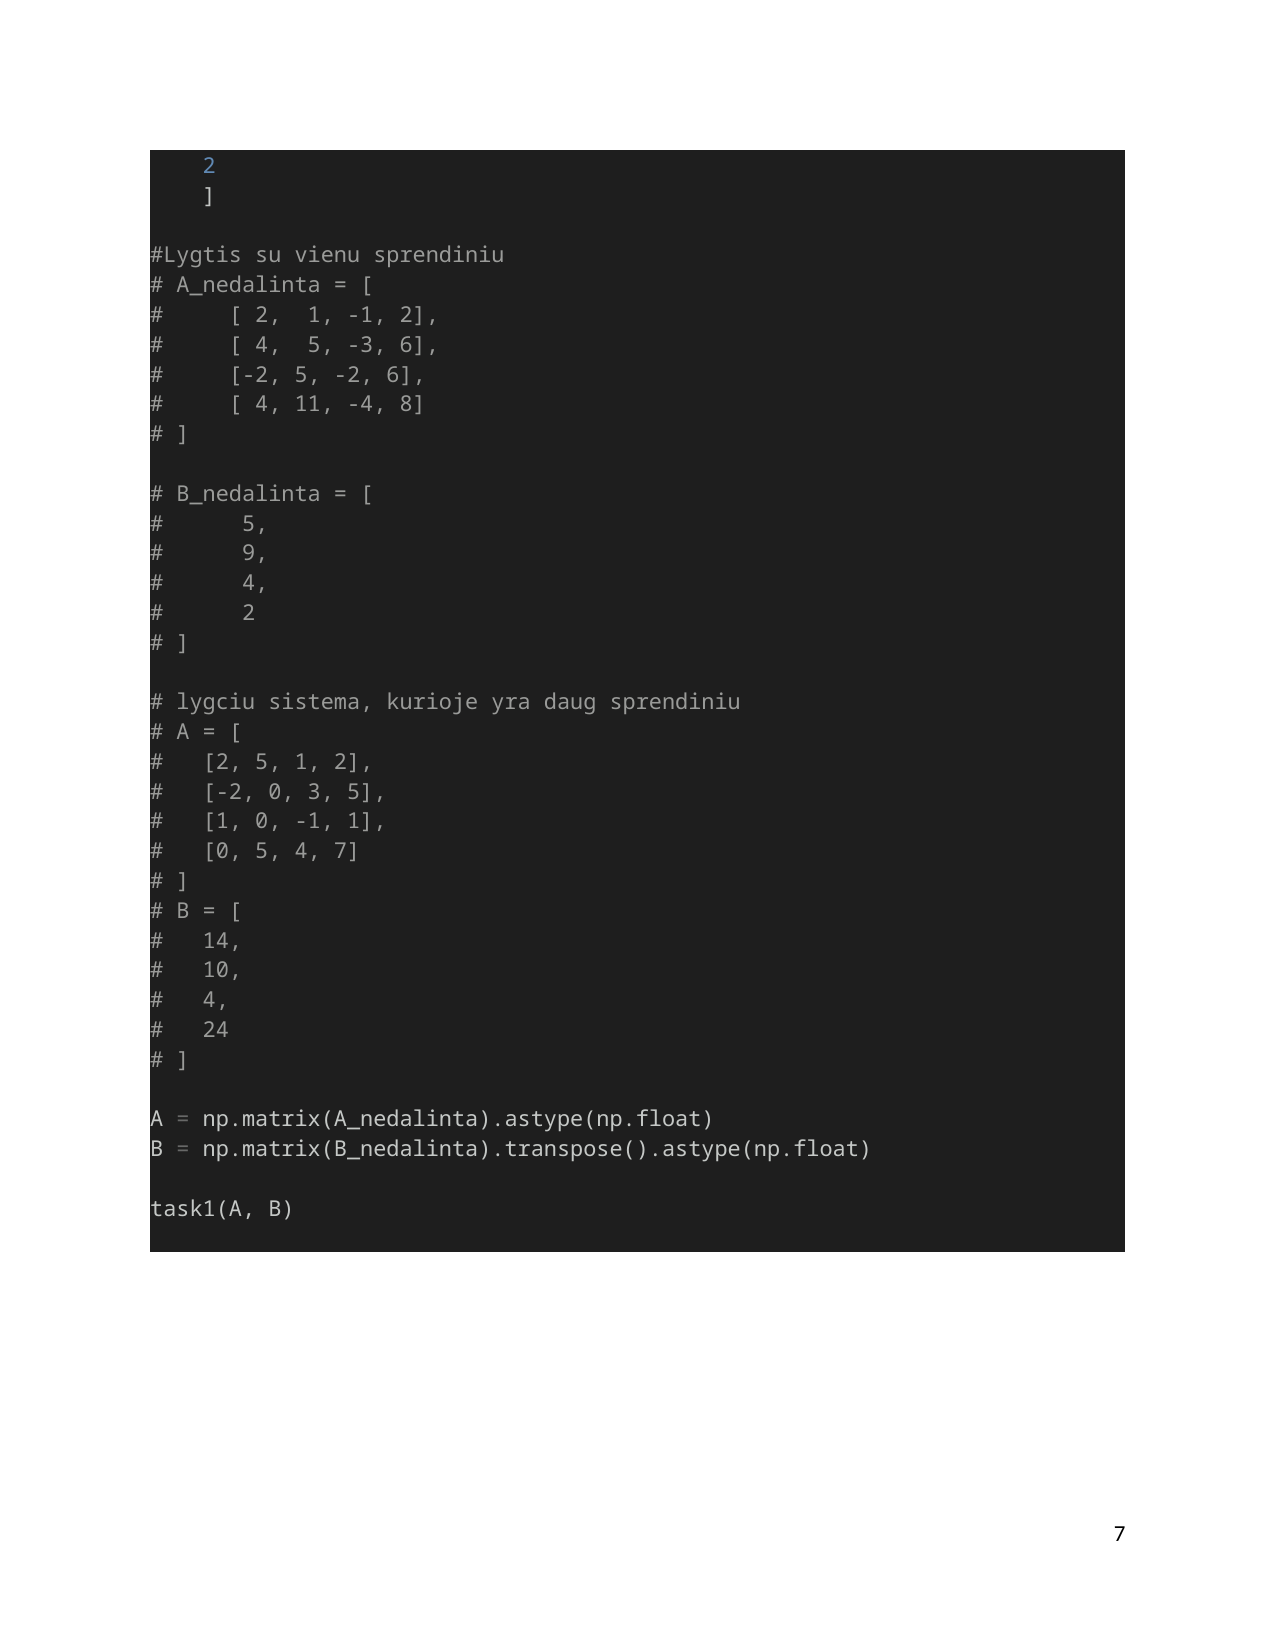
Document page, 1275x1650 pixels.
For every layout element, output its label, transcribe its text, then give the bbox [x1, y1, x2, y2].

text 2 [150, 150, 1125, 180]
text # [2, 5, 1, 2], [150, 746, 1125, 776]
text #Lygtis su vienu sprendiniu [150, 239, 1125, 269]
text B = np.matrix(B_nedalinta).transpose().astype(np.float) [150, 1133, 1125, 1163]
text task1(A, B) [150, 1193, 1125, 1222]
text # 4, [150, 567, 1125, 597]
text # lygciu sistema, kurioje yra daug sprendiniu [150, 686, 1125, 716]
text # [1, 0, -1, 1], [150, 805, 1125, 835]
text # 4, [150, 984, 1125, 1014]
text # [ 2, 1, -1, 2], [150, 299, 1125, 329]
text A = np.matrix(A_nedalinta).astype(np.float) [150, 1103, 1125, 1133]
text # 9, [150, 537, 1125, 567]
text # 10, [150, 954, 1125, 984]
text # 14, [150, 924, 1125, 954]
text # [ 4, 11, -4, 8] [150, 388, 1125, 418]
text # [-2, 0, 3, 5], [150, 776, 1125, 805]
text # 24 [150, 1014, 1125, 1044]
text # ] [150, 865, 1125, 895]
text # [-2, 5, -2, 6], [150, 358, 1125, 388]
text ] [150, 180, 1125, 209]
text # [0, 5, 4, 7] [150, 835, 1125, 865]
text # 5, [150, 507, 1125, 537]
text # A = [ [150, 716, 1125, 746]
text # ] [150, 1044, 1125, 1073]
text # B = [ [150, 895, 1125, 924]
text # A_nedalinta = [ [150, 269, 1125, 299]
text # [ 4, 5, -3, 6], [150, 329, 1125, 358]
text # 2 [150, 597, 1125, 627]
text # B_nedalinta = [ [150, 478, 1125, 507]
text # ] [150, 627, 1125, 656]
text # ] [150, 418, 1125, 448]
